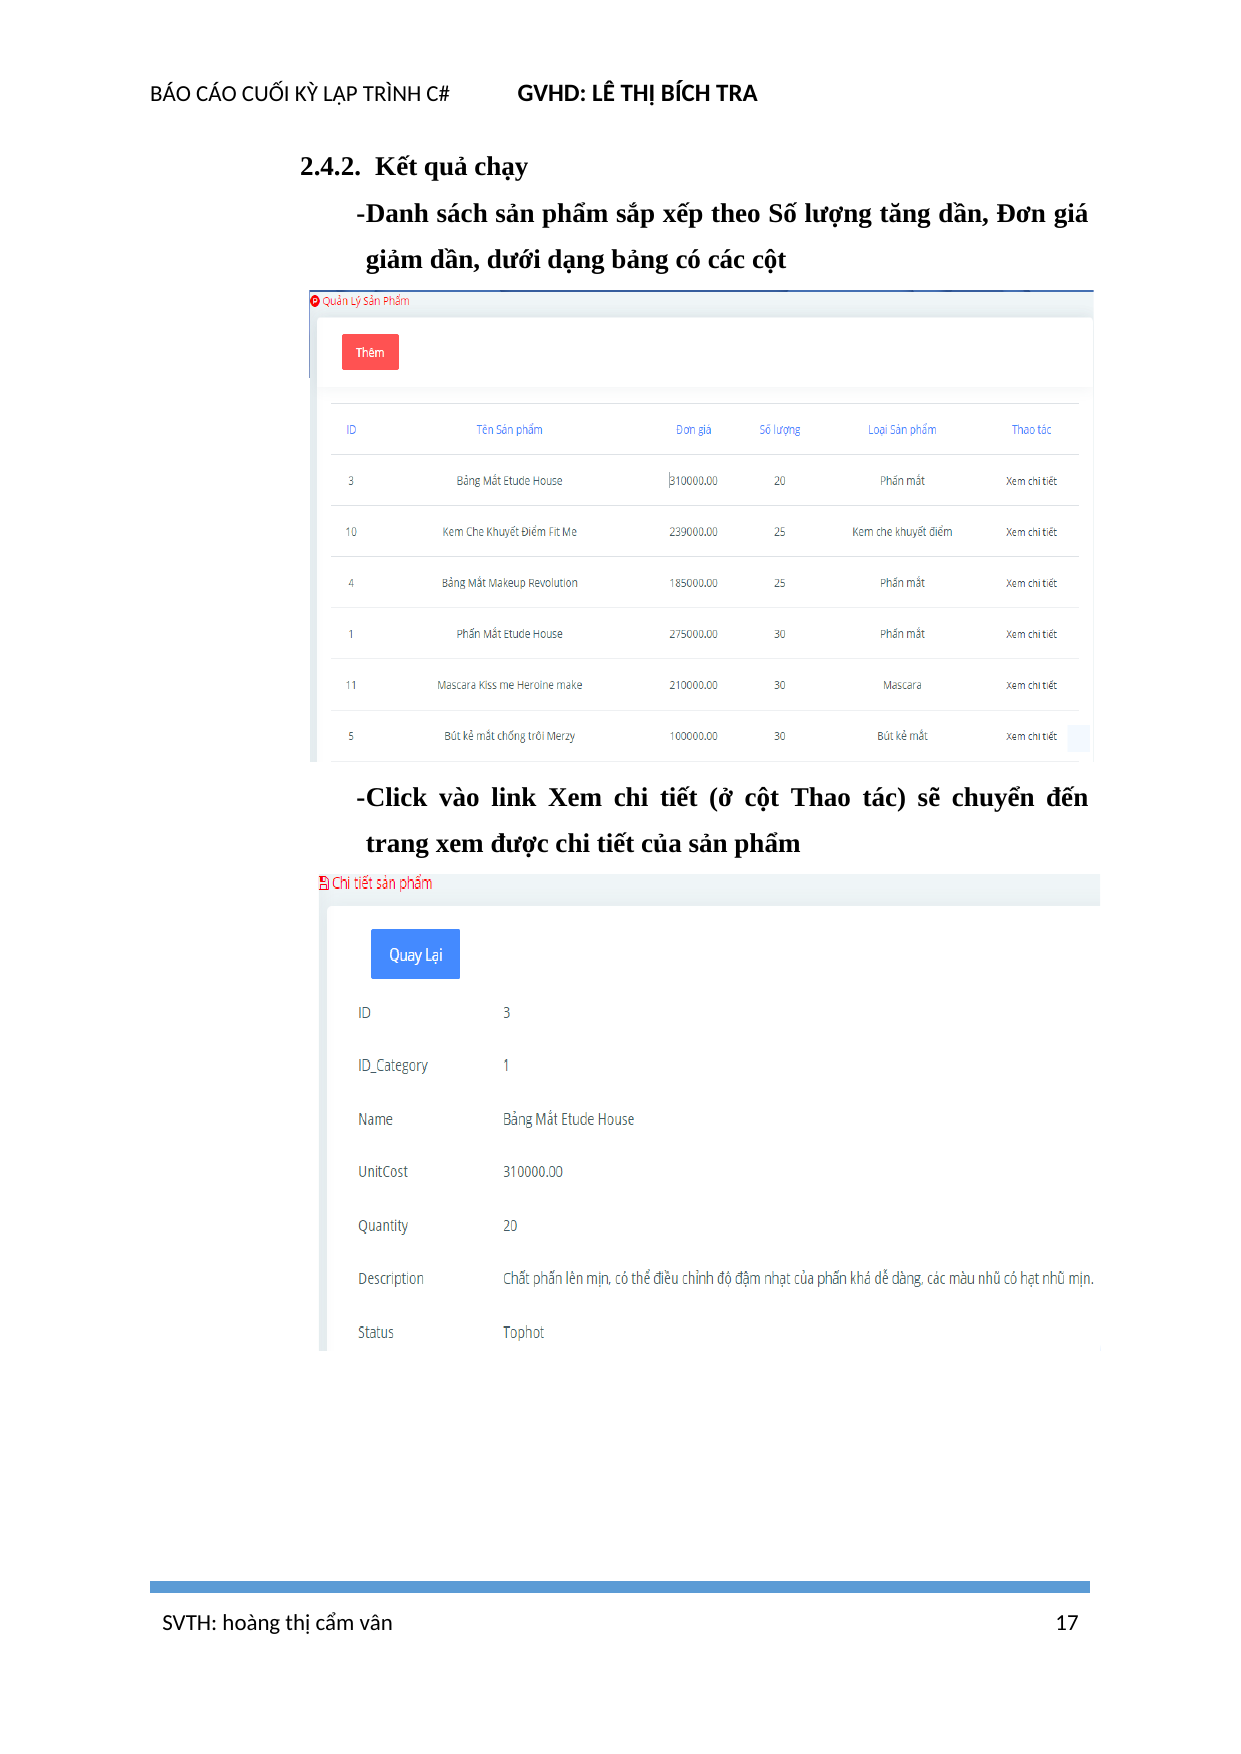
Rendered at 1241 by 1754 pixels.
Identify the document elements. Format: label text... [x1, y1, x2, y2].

list Danh sách sản phẩm sắp xếp theo Số lượng tăng dần, Đơn giá giảm dần, dưới dạng bảng có các cột [356, 197, 1090, 274]
picture [318, 874, 1100, 1351]
list Click vào link Xem chi tiết (ở cột Thao tác) sẽ chuyển đến trang xem được chi tiết của sản phẩm [356, 781, 1090, 858]
list Kết quả chạy [300, 150, 1090, 181]
picture [309, 290, 1094, 762]
